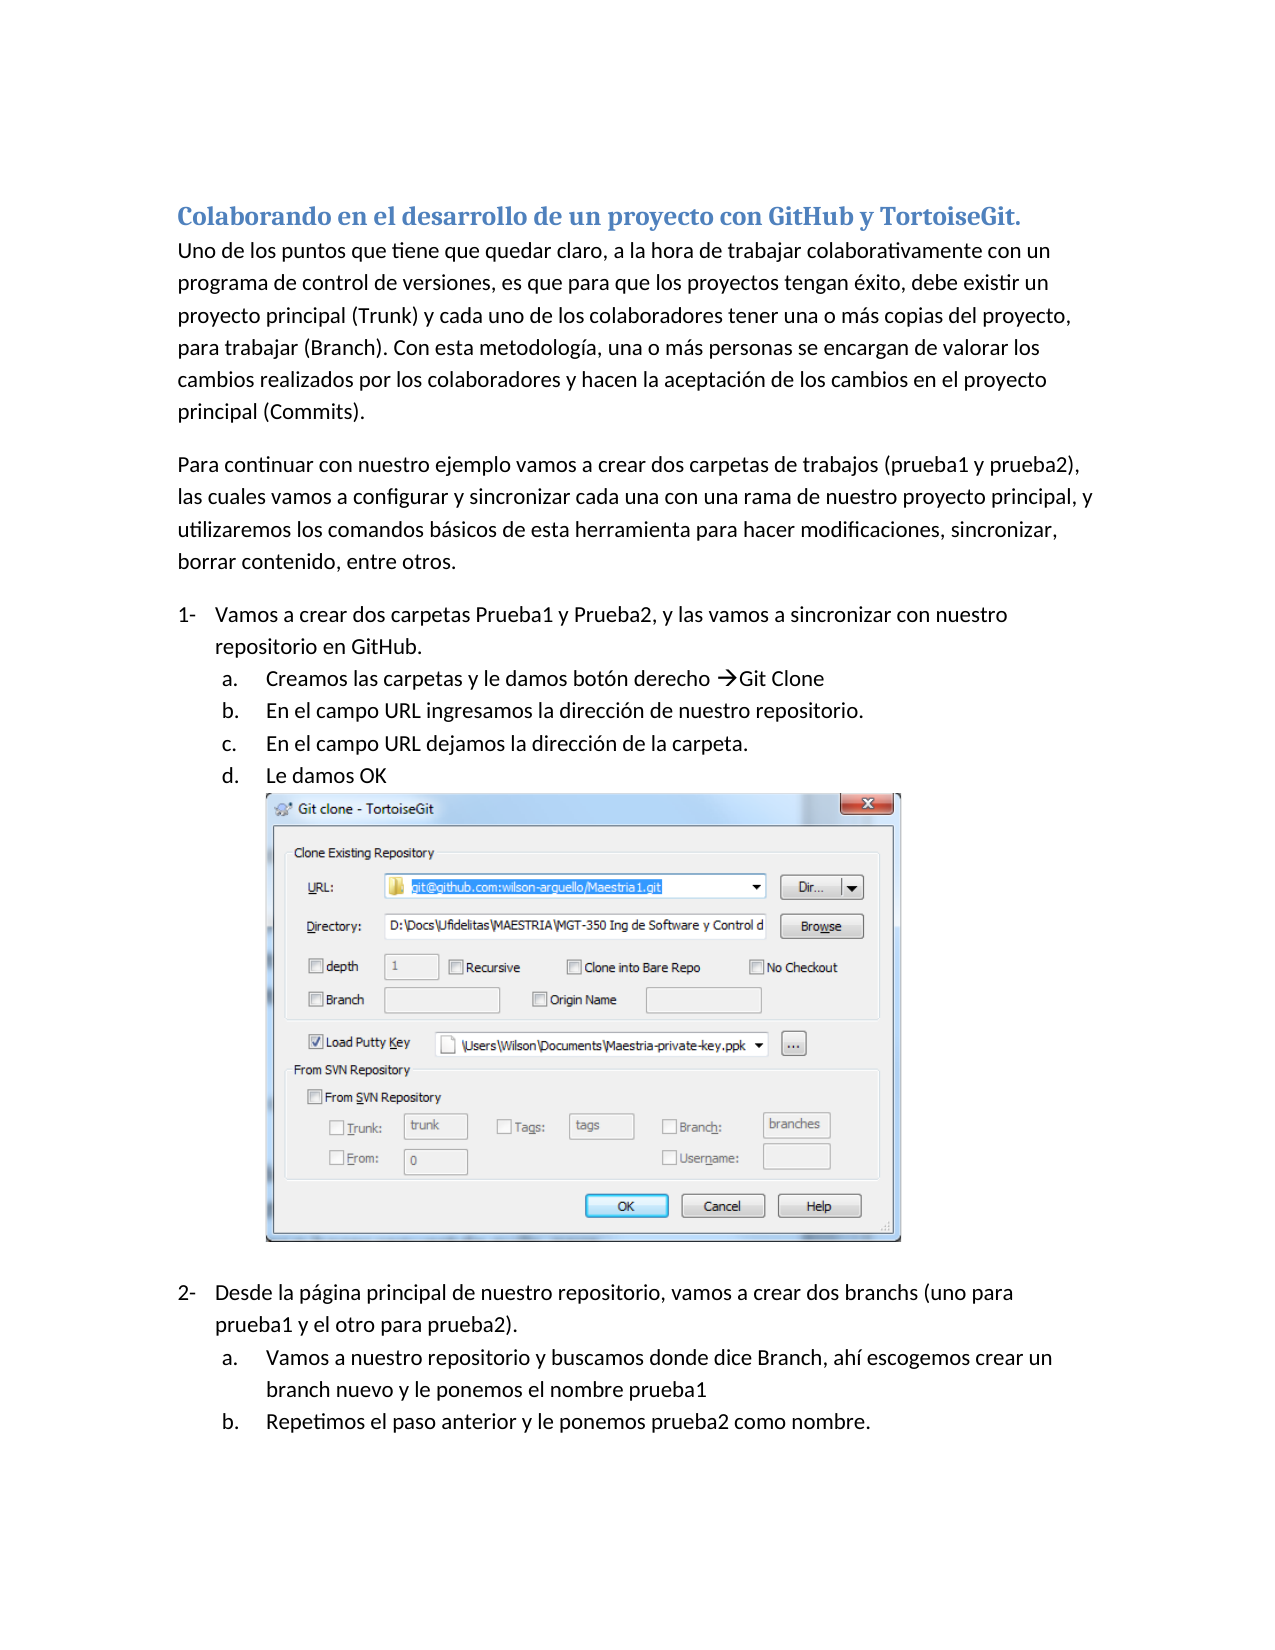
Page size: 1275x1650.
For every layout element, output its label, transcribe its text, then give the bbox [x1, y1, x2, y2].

text Para continuar con nuestro ejemplo vamos a crear dos carpetas de trabajos (prueba1 y prueba2), las cuales vamos a configurar y sincronizar cada una con una rama de nuestro proyecto principal, y utilizaremos los comandos básicos de esta herramienta para hacer modificaciones, sincronizar, borrar contenido, entre otros. [177, 450, 1098, 575]
list En el campo URL dejamos la dirección de la carpeta. [222, 729, 1098, 757]
list Vamos a crear dos carpetas Prueba1 y Prueba2, y las vamos a sincronizar con nuestro repositorio en GitHub. [177, 600, 1098, 660]
subtitle Colaborando en el desarrollo de un proyecto con GitHub y TortoiseGit. [177, 201, 1098, 232]
list Vamos a nuestro repositorio y buscamos donde dice Branch, ahí escogemos crear un branch nuevo y le ponemos el nombre prueba1 [222, 1343, 1098, 1403]
list Desde la página principal de nuestro repositorio, vamos a crear dos branchs (uno para prueba1 y el otro para prueba2). [177, 1278, 1098, 1338]
list En el campo URL ingresamos la dirección de nuestro repositorio. [222, 696, 1098, 724]
text Uno de los puntos que tiene que quedar claro, a la hora de trabajar colaborativamente con un programa de control de versiones, es que para que los proyectos tengan éxito, debe existir un proyecto principal (Trunk) y cada uno de los colaboradores tener una o más copias del proyecto, para trabajar (Branch). Con esta metodología, una o más personas se encargan de valorar los cambios realizados por los colaboradores y hacen la aceptación de los cambios en el proyecto principal (Commits). [177, 236, 1098, 425]
picture [265, 793, 902, 1242]
list Repetimos el paso anterior y le ponemos prueba2 como nombre. [222, 1407, 1098, 1435]
list Creamos las carpetas y le damos botón derecho Git Clone [222, 664, 1098, 692]
list Le damos OK [222, 761, 1098, 789]
